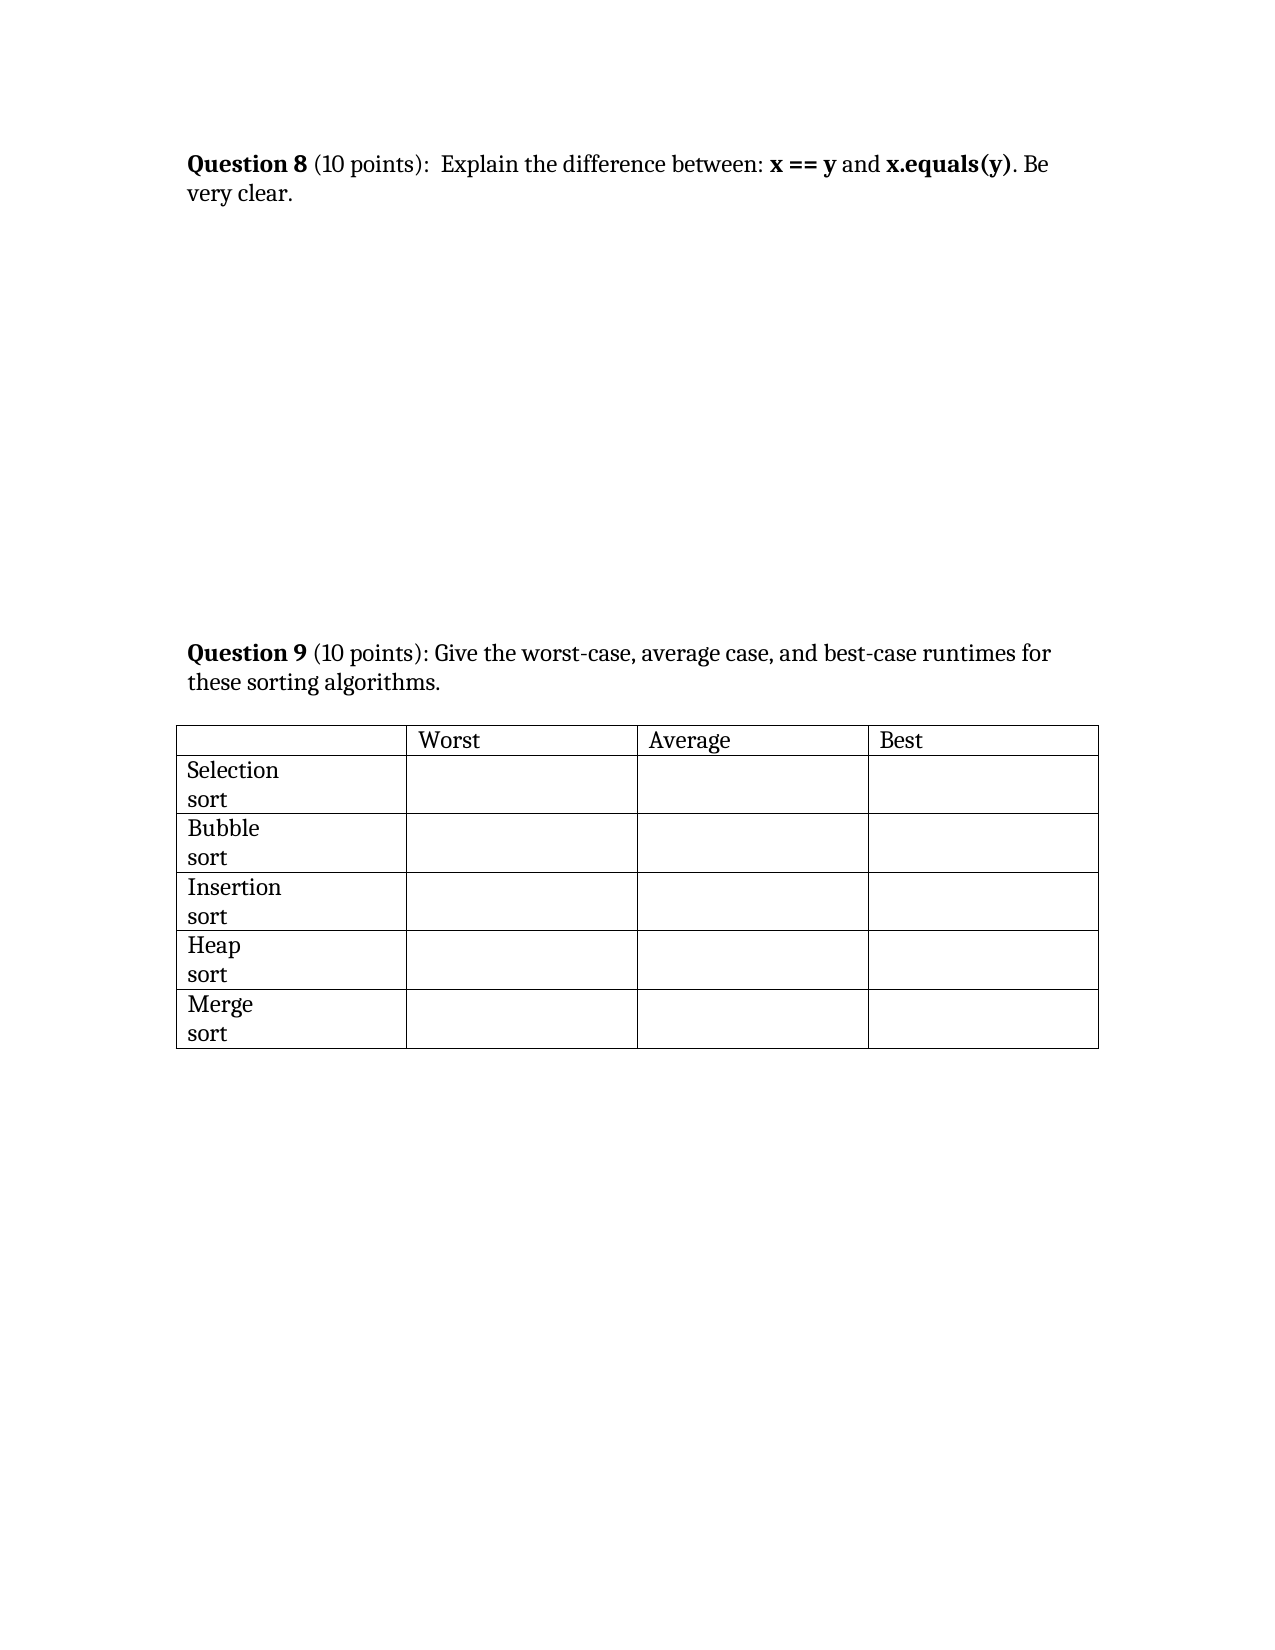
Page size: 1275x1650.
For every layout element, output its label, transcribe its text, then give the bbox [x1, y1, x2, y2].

table_cell [407, 814, 637, 872]
table_cell [407, 873, 637, 930]
table_cell Heap sort [177, 931, 406, 989]
table_cell [869, 873, 1098, 930]
table_cell [407, 931, 637, 989]
table_header Average [638, 726, 868, 755]
table_header Worst [407, 726, 637, 755]
table_cell [638, 990, 868, 1047]
table_cell Merge sort [177, 990, 406, 1047]
text Question 9 (10 points): Give the worst-case, average case, and best-case runtimes for these sorting algorithms. [187, 639, 1087, 696]
table_cell [638, 931, 868, 989]
table_cell [407, 756, 637, 813]
table_cell [638, 814, 868, 872]
table_header Best [869, 726, 1098, 755]
table_cell [407, 990, 637, 1047]
table_cell [638, 756, 868, 813]
table_cell [869, 814, 1098, 872]
table_header [177, 726, 406, 755]
table_cell Insertion sort [177, 873, 406, 930]
table_cell Selection sort [177, 756, 406, 813]
table_cell [869, 756, 1098, 813]
table_cell Bubble sort [177, 814, 406, 872]
table_cell [869, 931, 1098, 989]
table_cell [638, 873, 868, 930]
table_cell [869, 990, 1098, 1047]
text Question 8 (10 points): Explain the difference between: x == y and x.equals(y). Be very clear. [187, 150, 1087, 207]
